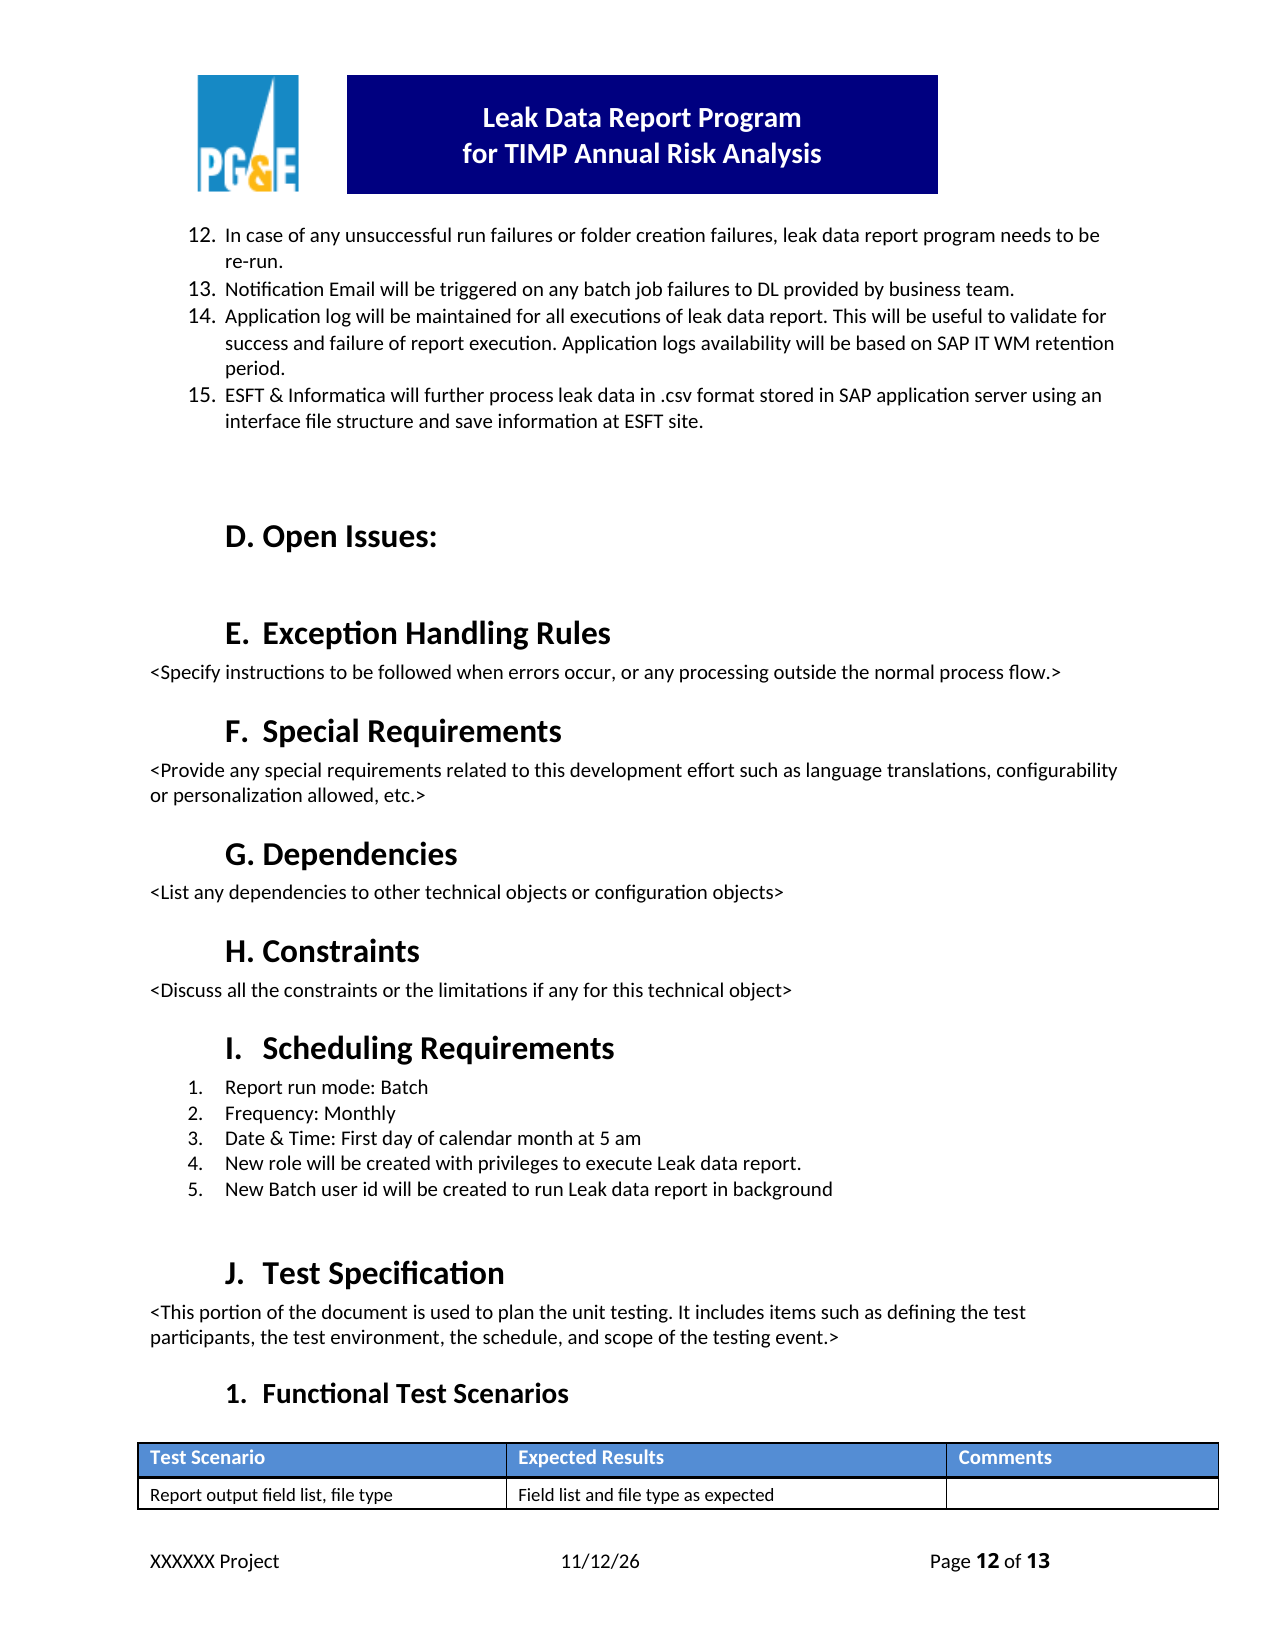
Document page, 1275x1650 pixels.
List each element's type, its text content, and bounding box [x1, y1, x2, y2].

subtitle Exception Handling Rules [225, 612, 1125, 653]
text <This portion of the document is used to plan the unit testing. It includes items such as defining the test participants, the test environment, the schedule, and scope of the testing event.> [150, 1299, 1125, 1350]
table_header Comments [947, 1444, 1218, 1476]
subtitle Functional Test Scenarios [225, 1375, 1125, 1410]
text <Provide any special requirements related to this development effort such as language translations, configurability or personalization allowed, etc.> [150, 757, 1125, 808]
subtitle Special Requirements [225, 710, 1125, 751]
text <Discuss all the constraints or the limitations if any for this technical object> [150, 977, 1125, 1002]
table_header Expected Results [507, 1444, 946, 1476]
table_header Test Scenario [139, 1444, 506, 1476]
subtitle Open Issues: [225, 515, 1125, 556]
picture [195, 75, 302, 195]
list Notification Email will be triggered on any batch job failures to DL provided by business team. [187, 274, 1125, 302]
list New role will be created with privileges to execute Leak data report. [187, 1151, 1125, 1176]
subtitle Test Specification [225, 1252, 1125, 1293]
text <Specify instructions to be followed when errors occur, or any processing outside the normal process flow.> [150, 659, 1125, 685]
table_cell [947, 1479, 1218, 1508]
list In case of any unsuccessful run failures or folder creation failures, leak data report program needs to be re-run. [187, 220, 1125, 274]
subtitle Scheduling Requirements [225, 1027, 1125, 1068]
text <List any dependencies to other technical objects or configuration objects> [150, 879, 1125, 905]
subtitle Constraints [225, 930, 1125, 971]
subtitle Dependencies [225, 833, 1125, 873]
list Application log will be maintained for all executions of leak data report. This will be useful to validate for success and failure of report execution. Application logs availability will be based on SAP IT WM retention period. [187, 302, 1125, 381]
list Report run mode: Batch [187, 1074, 1125, 1100]
table_cell Report output field list, file type [139, 1479, 506, 1508]
table_cell Field list and file type as expected [507, 1479, 946, 1508]
list Date & Time: First day of calendar month at 5 am [187, 1125, 1125, 1151]
list Frequency: Monthly [187, 1100, 1125, 1125]
list ESFT & Informatica will further process leak data in .csv format stored in SAP application server using an interface file structure and save information at ESFT site. [187, 381, 1125, 434]
list New Batch user id will be created to run Leak data report in background [187, 1176, 1125, 1201]
